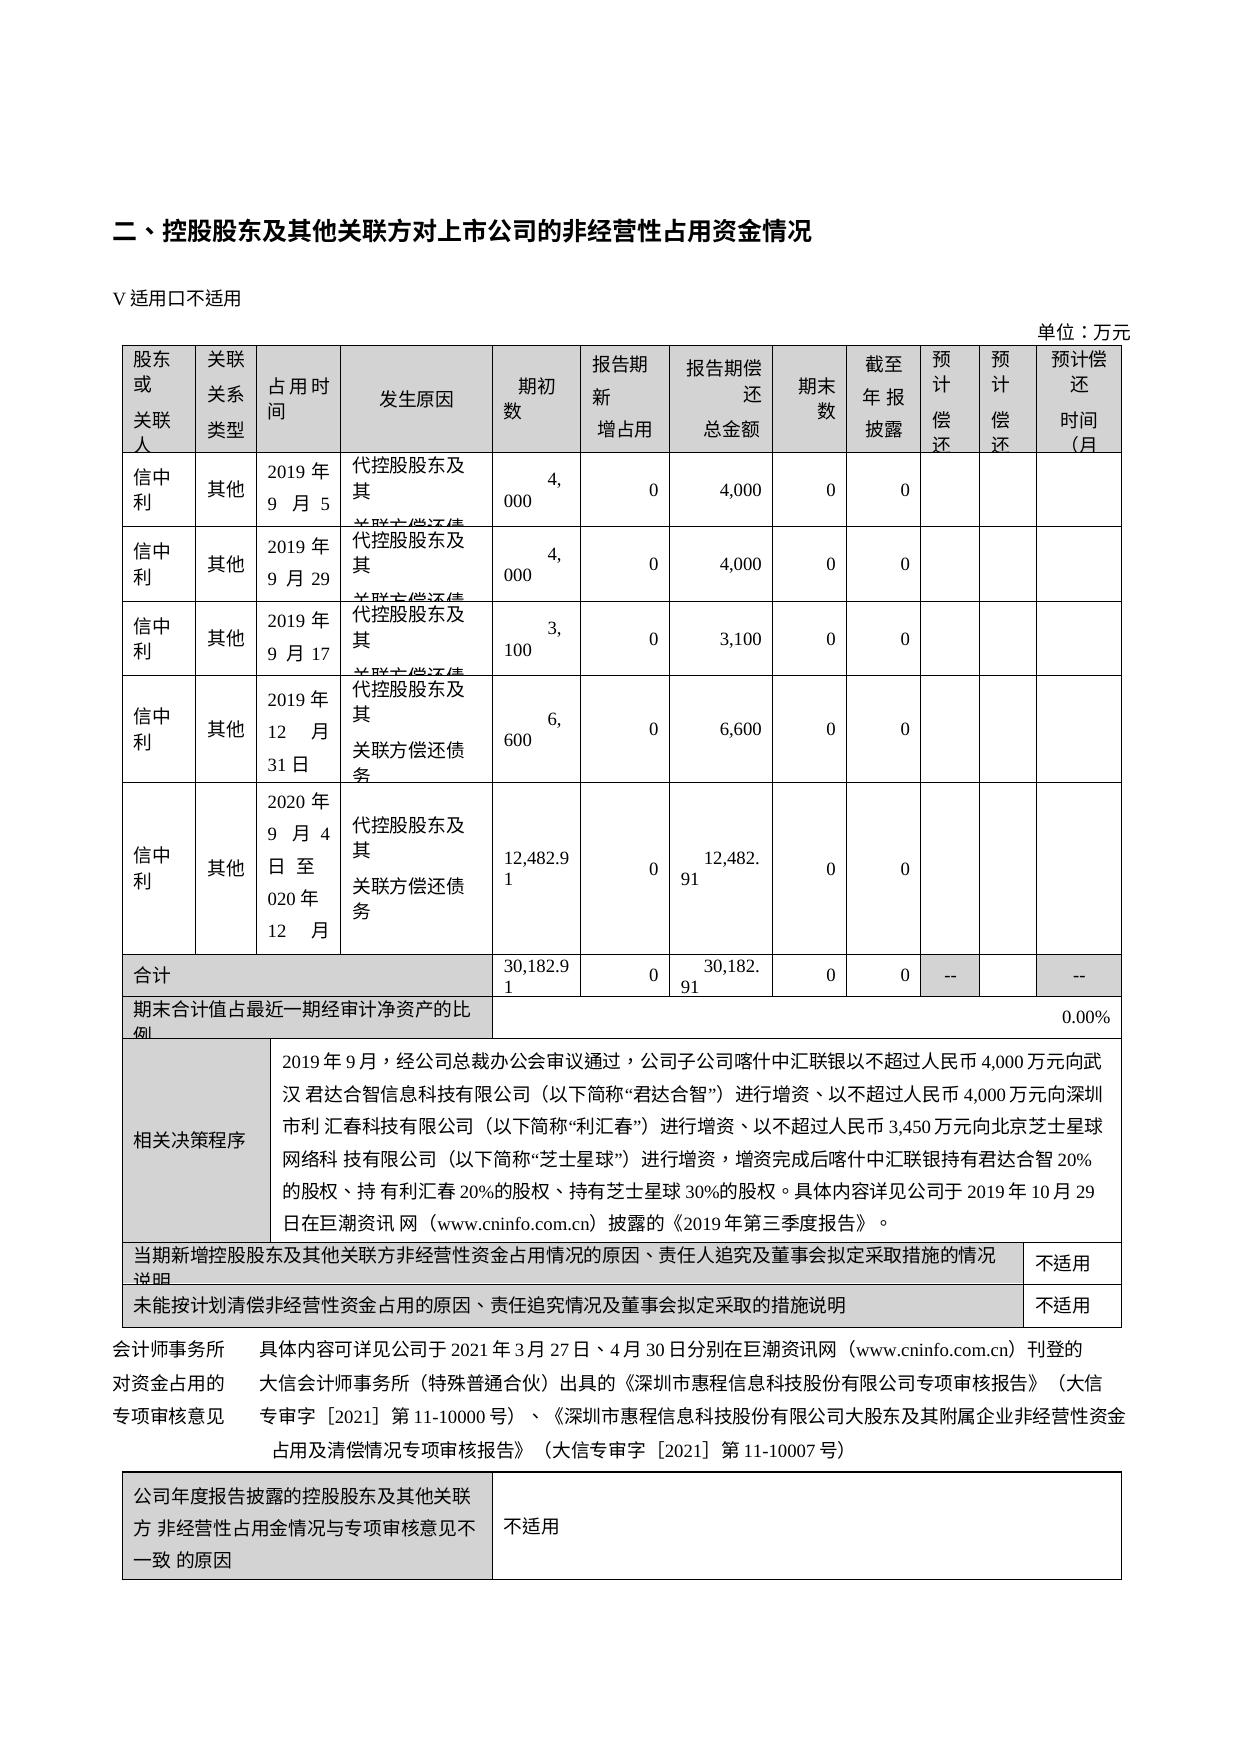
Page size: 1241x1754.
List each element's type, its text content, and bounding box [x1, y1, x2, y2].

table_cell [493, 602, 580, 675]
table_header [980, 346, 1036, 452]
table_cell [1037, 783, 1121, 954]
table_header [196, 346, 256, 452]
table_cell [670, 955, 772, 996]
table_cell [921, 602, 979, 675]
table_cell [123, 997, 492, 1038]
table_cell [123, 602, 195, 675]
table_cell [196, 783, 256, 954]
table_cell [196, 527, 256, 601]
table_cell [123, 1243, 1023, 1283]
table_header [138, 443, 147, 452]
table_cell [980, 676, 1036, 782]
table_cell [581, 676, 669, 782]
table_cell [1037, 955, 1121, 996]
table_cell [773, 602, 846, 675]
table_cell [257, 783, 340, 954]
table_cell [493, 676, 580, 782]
text 单位：万元 [112, 319, 1131, 345]
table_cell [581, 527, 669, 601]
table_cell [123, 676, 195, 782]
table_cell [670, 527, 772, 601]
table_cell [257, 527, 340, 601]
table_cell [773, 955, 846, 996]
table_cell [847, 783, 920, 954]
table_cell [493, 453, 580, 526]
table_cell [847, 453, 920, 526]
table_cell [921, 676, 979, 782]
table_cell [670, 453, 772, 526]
text 对资金占用的 大信会计师事务所（特殊普通合伙）出具的《深圳市惠程信息科技股份有限公司专项审核报告》（大信 [112, 1370, 1131, 1395]
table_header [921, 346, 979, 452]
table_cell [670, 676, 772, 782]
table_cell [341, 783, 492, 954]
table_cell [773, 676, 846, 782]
text 会计师事务所 具体内容可详见公司于2021年3月27日、4月30日分别在巨潮资讯网（www.cninfo.com.cn）刊登的 [112, 1336, 1131, 1361]
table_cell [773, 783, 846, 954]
subtitle 二、控股股东及其他关联方对上市公司的非经营性占用资金情况 [112, 214, 1131, 248]
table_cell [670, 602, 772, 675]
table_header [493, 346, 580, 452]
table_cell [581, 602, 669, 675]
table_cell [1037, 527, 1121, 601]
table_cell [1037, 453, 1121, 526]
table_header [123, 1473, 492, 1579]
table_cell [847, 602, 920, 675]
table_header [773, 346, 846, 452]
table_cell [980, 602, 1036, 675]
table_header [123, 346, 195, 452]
text 专项审核意见 专审字［2021］第11-10000号）、《深圳市惠程信息科技股份有限公司大股东及其附属企业非经营性资金 [112, 1404, 1131, 1429]
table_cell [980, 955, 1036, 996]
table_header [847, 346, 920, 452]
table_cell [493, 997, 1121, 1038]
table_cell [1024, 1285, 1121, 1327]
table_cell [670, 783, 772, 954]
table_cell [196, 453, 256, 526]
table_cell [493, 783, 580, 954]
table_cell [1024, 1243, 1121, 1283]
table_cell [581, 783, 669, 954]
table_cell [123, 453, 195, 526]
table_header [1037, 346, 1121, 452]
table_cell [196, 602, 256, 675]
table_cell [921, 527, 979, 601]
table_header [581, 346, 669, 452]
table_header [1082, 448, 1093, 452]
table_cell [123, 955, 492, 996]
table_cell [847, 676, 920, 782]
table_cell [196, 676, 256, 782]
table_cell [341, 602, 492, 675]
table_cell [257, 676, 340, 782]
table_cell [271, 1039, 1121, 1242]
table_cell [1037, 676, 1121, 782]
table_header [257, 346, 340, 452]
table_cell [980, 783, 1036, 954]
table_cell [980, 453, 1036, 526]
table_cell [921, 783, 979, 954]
text 占用及清偿情况专项审核报告》（大信专审字［2021］第11-10007号） [271, 1437, 1131, 1463]
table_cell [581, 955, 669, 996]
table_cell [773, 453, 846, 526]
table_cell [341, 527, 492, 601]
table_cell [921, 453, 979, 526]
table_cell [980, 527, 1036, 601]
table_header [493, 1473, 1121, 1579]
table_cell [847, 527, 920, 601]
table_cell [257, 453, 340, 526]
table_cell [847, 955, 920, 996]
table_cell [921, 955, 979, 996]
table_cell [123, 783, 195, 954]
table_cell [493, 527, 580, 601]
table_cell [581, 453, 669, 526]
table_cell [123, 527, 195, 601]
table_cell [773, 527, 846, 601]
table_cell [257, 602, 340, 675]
text V适用口不适用 [112, 285, 1131, 311]
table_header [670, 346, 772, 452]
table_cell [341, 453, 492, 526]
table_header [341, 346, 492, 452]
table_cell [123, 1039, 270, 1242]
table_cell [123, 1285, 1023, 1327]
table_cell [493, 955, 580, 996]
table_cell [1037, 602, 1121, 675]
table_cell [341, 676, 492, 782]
